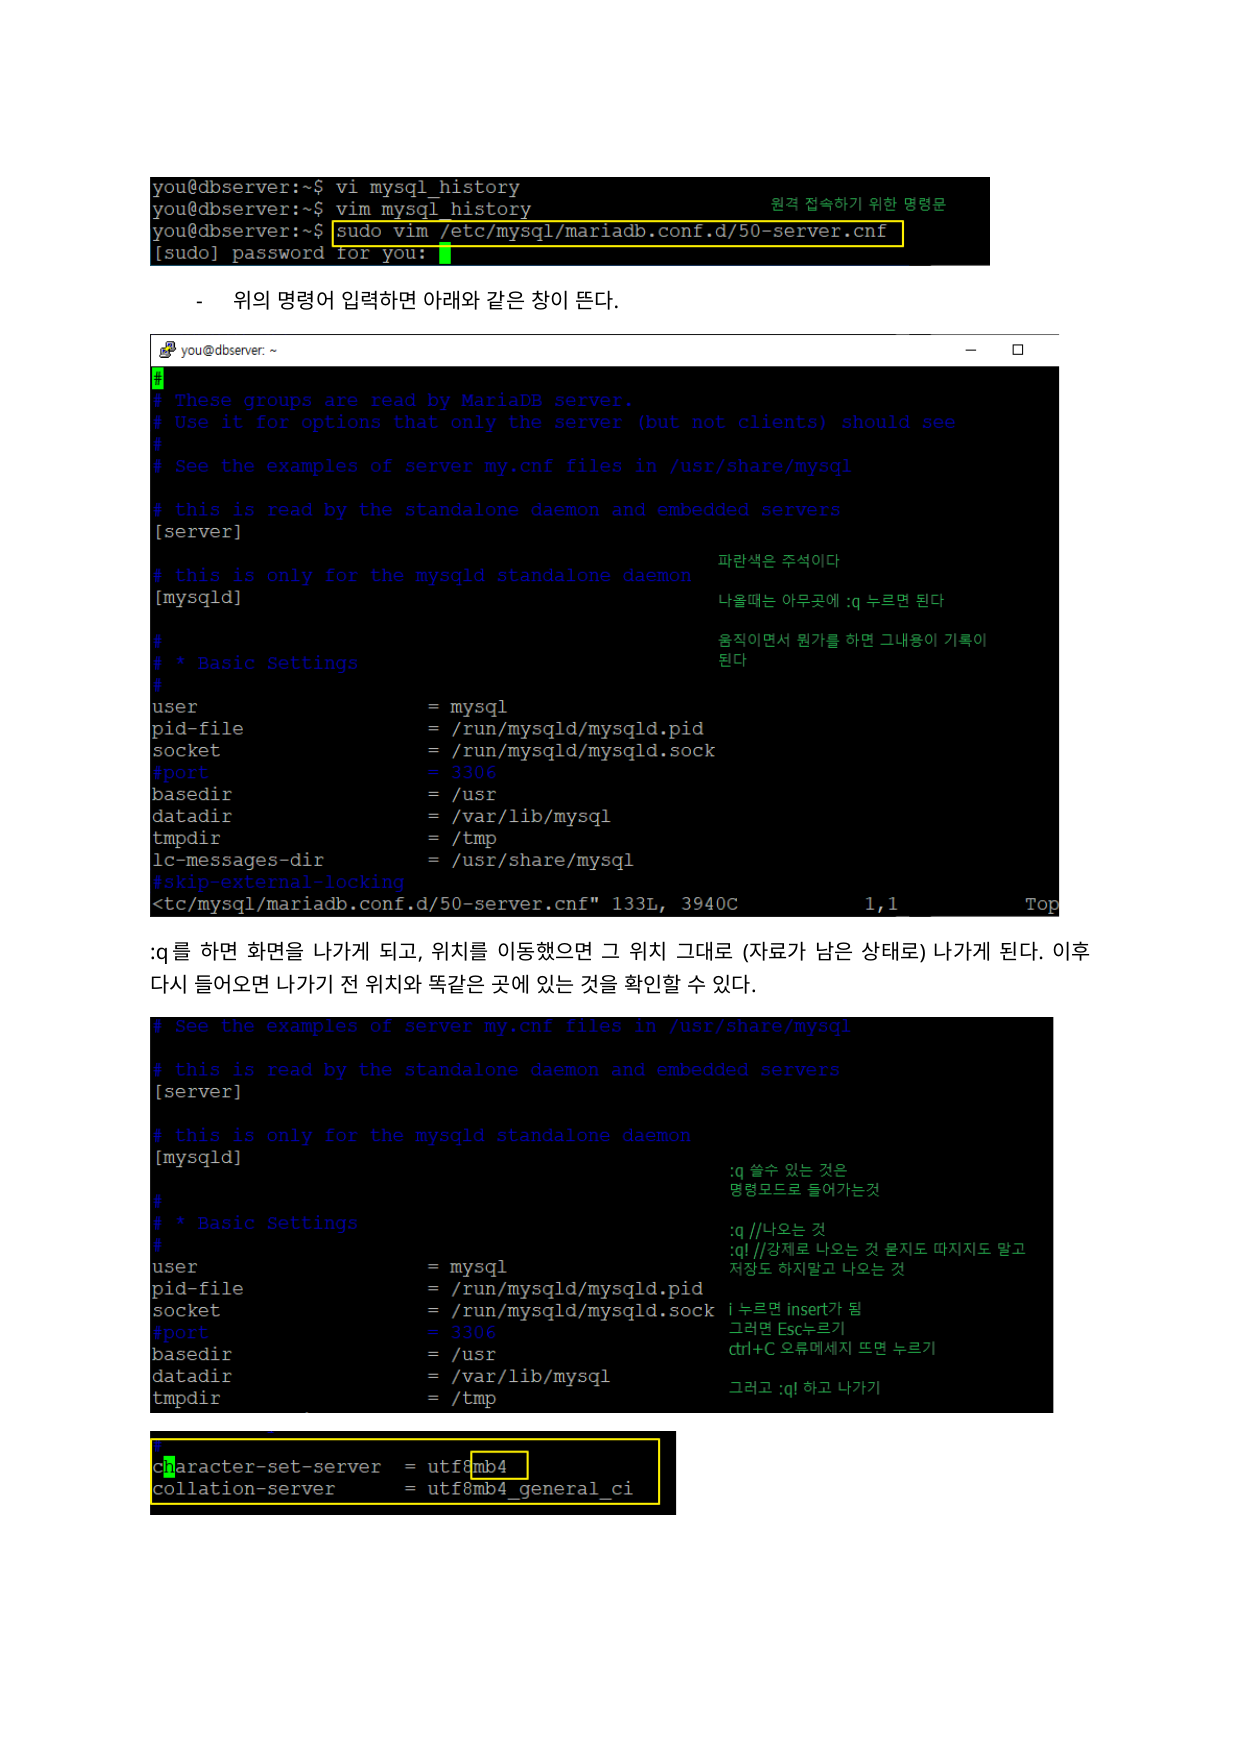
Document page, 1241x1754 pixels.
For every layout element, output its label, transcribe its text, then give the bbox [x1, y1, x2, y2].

picture [150, 1431, 677, 1515]
text :q를 하면 화면을 나가게 되고, 위치를 이동했으면 그 위치 그대로 (자료가 남은 상태로) 나가게 된다. 이후 다시 들어오면 나가기 전 위치와 똑같은 곳에 있는 것을 확인할 수 있다. [150, 936, 1090, 999]
picture [150, 1017, 1054, 1413]
picture [150, 334, 1060, 917]
picture [150, 177, 990, 266]
list 위의 명령어 입력하면 아래와 같은 창이 뜬다. [196, 285, 1090, 315]
